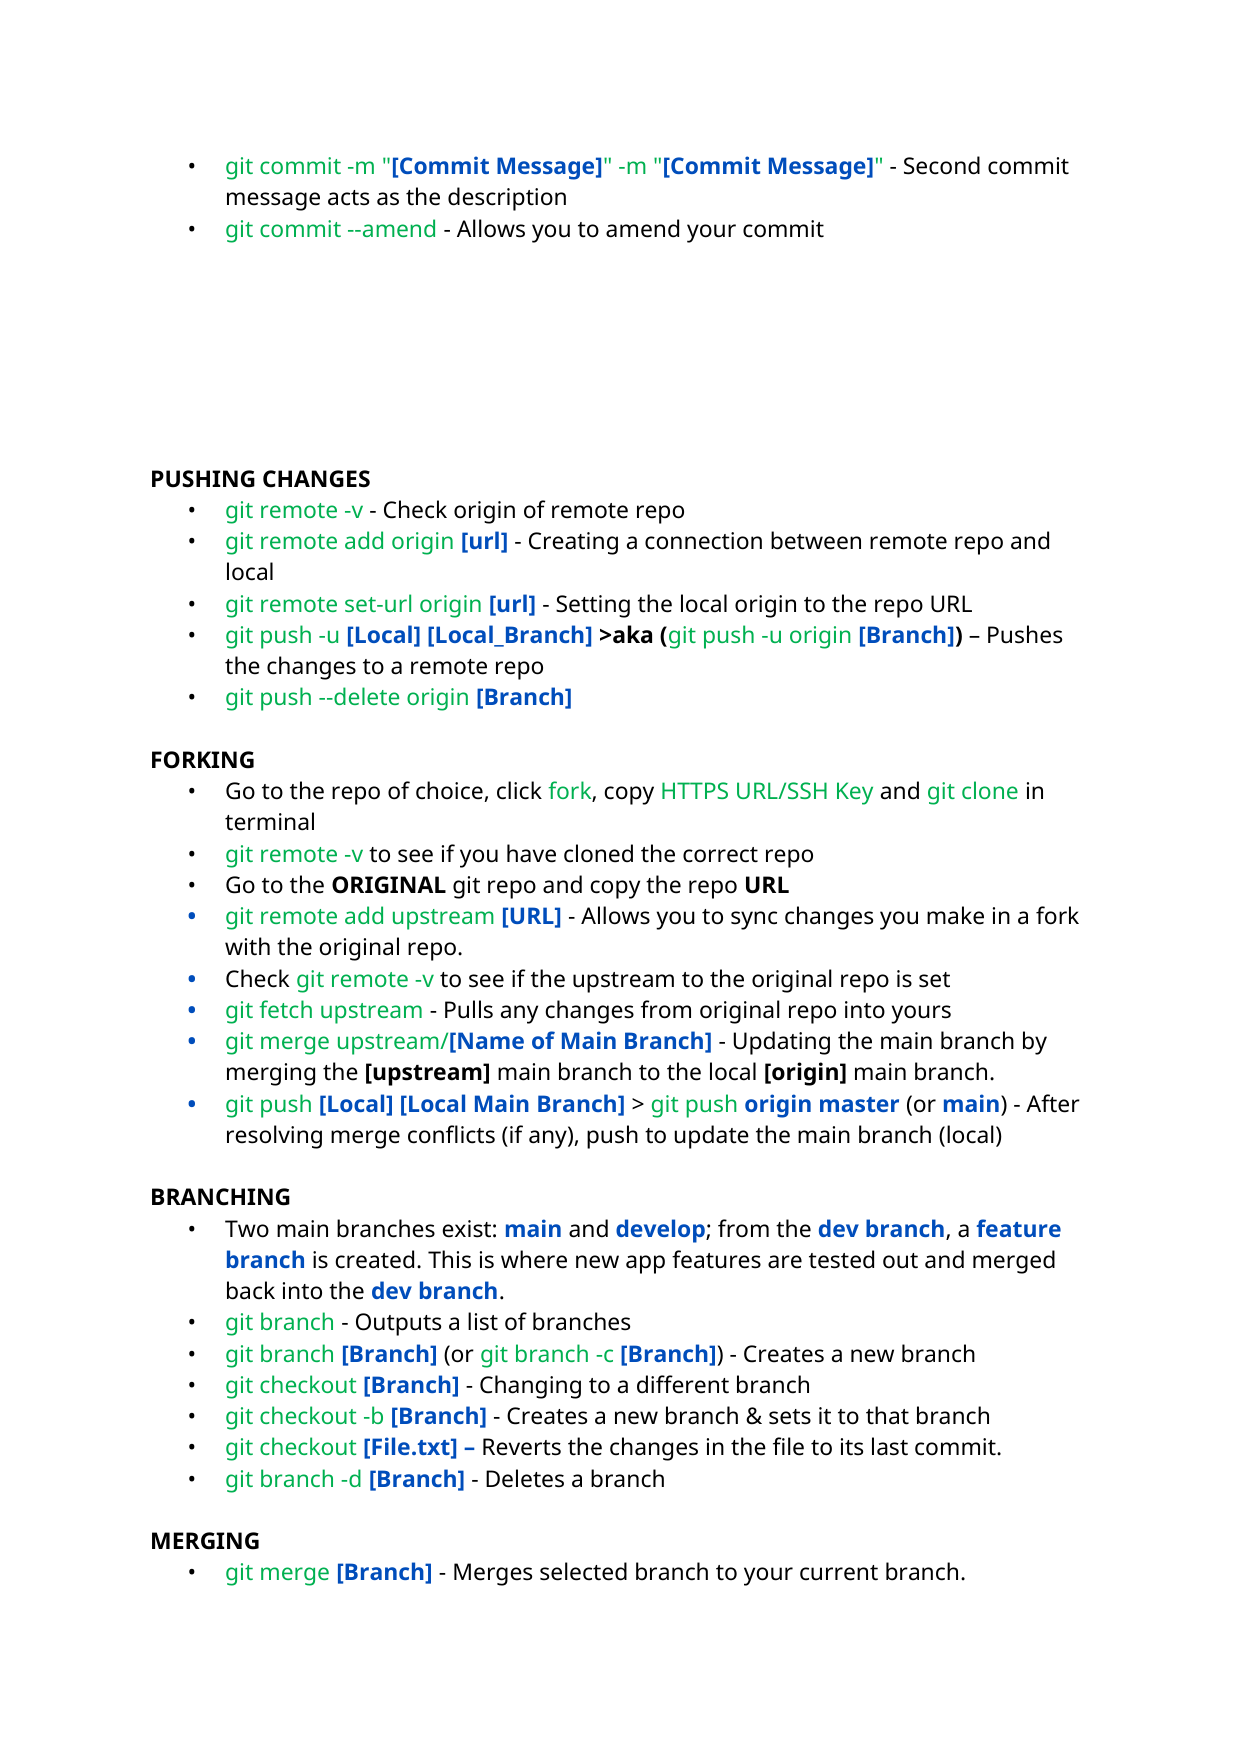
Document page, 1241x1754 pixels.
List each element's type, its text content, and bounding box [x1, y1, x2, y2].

list git commit -m "[Commit Message]" -m "[Commit Message]" - Second commit message acts as the description [187, 150, 1090, 212]
list git branch -d [Branch] - Deletes a branch [187, 1462, 1090, 1494]
list git push [Local] [Local Main Branch] > git push origin master (or main) - After resolving merge conflicts (if any), push to update the main branch (local) [187, 1087, 1090, 1150]
list git push --delete origin [Branch] [187, 681, 1090, 712]
list git merge upstream/[Name of Main Branch] - Updating the main branch by merging the [upstream] main branch to the local [origin] main branch. [187, 1025, 1090, 1087]
text PUSHING CHANGES [150, 462, 1090, 494]
list git merge [Branch] - Merges selected branch to your current branch. [187, 1556, 1090, 1587]
list git branch - Outputs a list of branches [187, 1306, 1090, 1337]
list git remote set-url origin [url] - Setting the local origin to the repo URL [187, 587, 1090, 619]
list git branch [Branch] (or git branch -c [Branch]) - Creates a new branch [187, 1337, 1090, 1369]
list git commit --amend - Allows you to amend your commit [187, 212, 1090, 244]
text MERGING [150, 1525, 1090, 1556]
list Two main branches exist: main and develop; from the dev branch, a feature branch is created. This is where new app features are tested out and merged back into the dev branch. [187, 1212, 1090, 1306]
list git remote -v to see if you have cloned the correct repo [187, 837, 1090, 869]
list git remote -v - Check origin of remote repo [187, 494, 1090, 525]
list git fetch upstream - Pulls any changes from original repo into yours [187, 994, 1090, 1025]
list Go to the ORIGINAL git repo and copy the repo URL [187, 869, 1090, 900]
list git checkout -b [Branch] - Creates a new branch & sets it to that branch [187, 1400, 1090, 1431]
list Check git remote -v to see if the upstream to the original repo is set [187, 962, 1090, 994]
list git checkout [File.txt] – Reverts the changes in the file to its last commit. [187, 1431, 1090, 1462]
text BRANCHING [150, 1181, 1090, 1212]
list git push -u [Local] [Local_Branch] >aka (git push -u origin [Branch]) – Pushes the changes to a remote repo [187, 619, 1090, 681]
list git remote add upstream [URL] - Allows you to sync changes you make in a fork with the original repo. [187, 900, 1090, 962]
text FORKING [150, 744, 1090, 775]
list Go to the repo of choice, click fork, copy HTTPS URL/SSH Key and git clone in terminal [187, 775, 1090, 837]
list git checkout [Branch] - Changing to a different branch [187, 1369, 1090, 1400]
list git remote add origin [url] - Creating a connection between remote repo and local [187, 525, 1090, 587]
